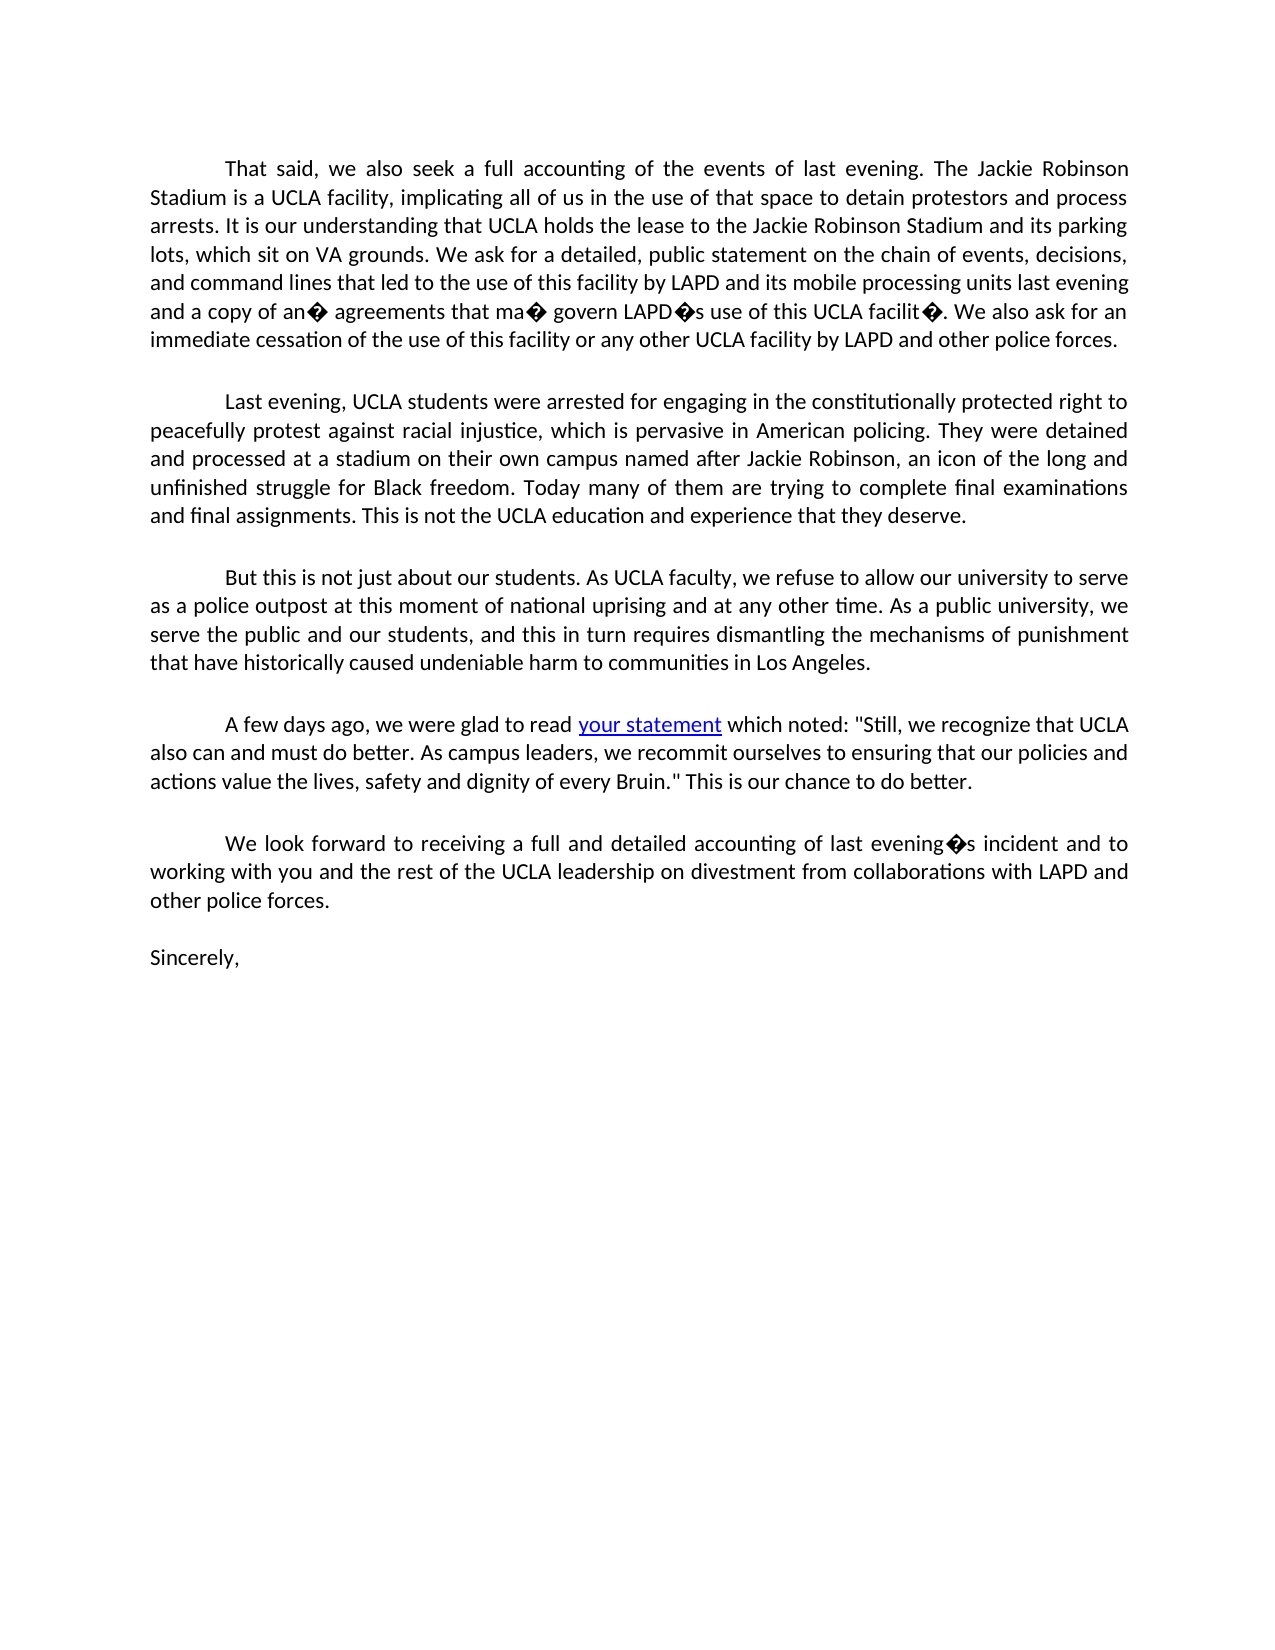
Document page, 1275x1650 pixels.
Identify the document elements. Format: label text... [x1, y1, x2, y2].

text We look forward to receiving a full and detailed accounting of last evening�s incident and to working with you and the rest of the UCLA leadership on divestment from collaborations with LAPD and other police forces. [150, 829, 1130, 914]
text A few days ago, we were glad to read your statement which noted: "Still, we recognize that UCLA also can and must do better. As campus leaders, we recommit ourselves to ensuring that our policies and actions value the lives, safety and dignity of every Bruin." This is our chance to do better. [150, 710, 1130, 795]
text Last evening, UCLA students were arrested for engaging in the constitutionally protected right to peacefully protest against racial injustice, which is pervasive in American policing. They were detained and processed at a stadium on their own campus named after Jackie Robinson, an icon of the long and unfinished struggle for Black freedom. Today many of them are trying to complete final examinations and final assignments. This is not the UCLA education and experience that they deserve. [150, 387, 1130, 529]
text That said, we also seek a full accounting of the events of last evening. The Jackie Robinson Stadium is a UCLA facility, implicating all of us in the use of that space to detain protestors and process arrests. It is our understanding that UCLA holds the lease to the Jackie Robinson Stadium and its parking lots, which sit on VA grounds. We ask for a detailed, public statement on the chain of events, decisions, and command lines that led to the use of this facility by LAPD and its mobile processing units last evening and a copy of an� agreements that ma� govern LAPD�s use of this UCLA facilit�. We also ask for an immediate cessation of the use of this facility or any other UCLA facility by LAPD and other police forces. [150, 154, 1130, 354]
text Sincerely, [150, 947, 1132, 970]
text But this is not just about our students. As UCLA faculty, we refuse to allow our university to serve as a police outpost at this moment of national uprising and at any other time. As a public university, we serve the public and our students, and this in turn requires dismantling the mechanisms of punishment that have historically caused undeniable harm to communities in Los Angeles. [150, 563, 1130, 677]
